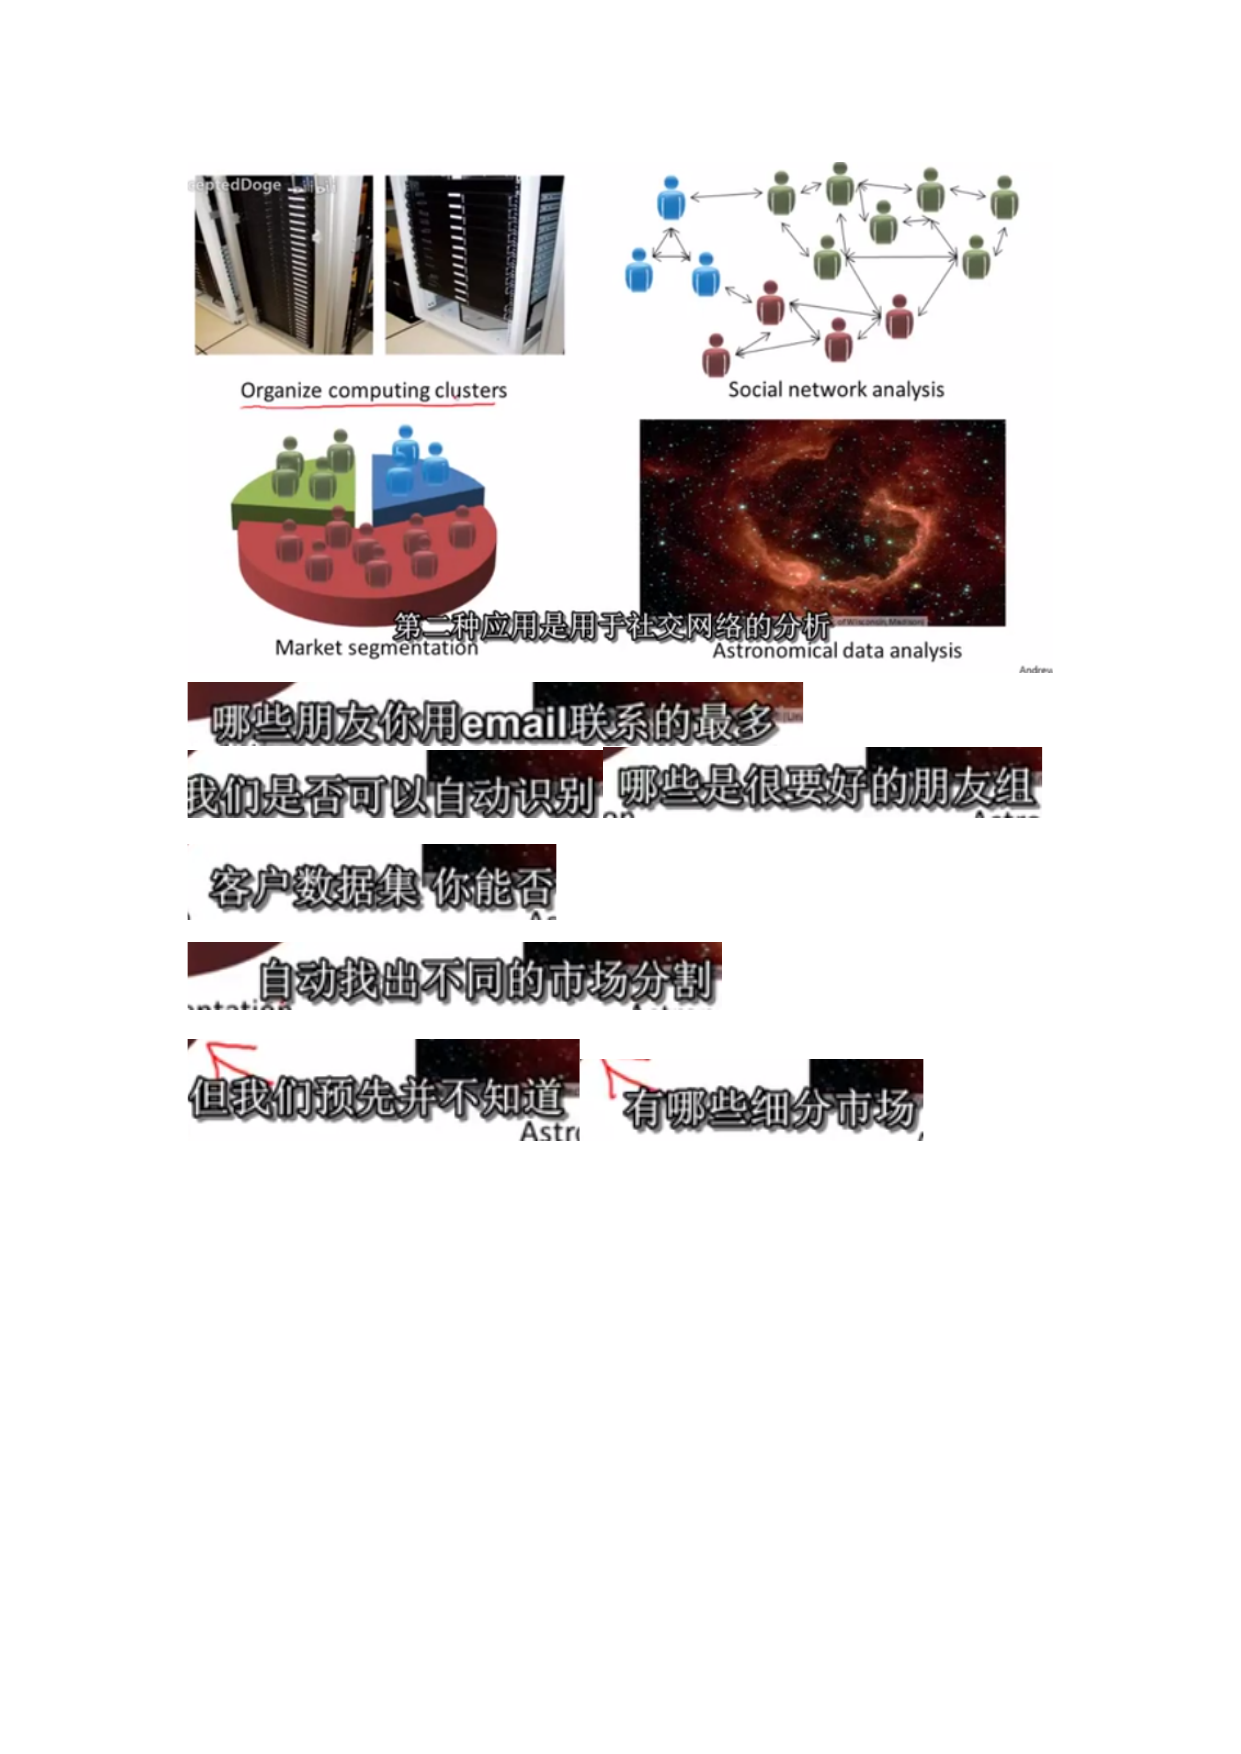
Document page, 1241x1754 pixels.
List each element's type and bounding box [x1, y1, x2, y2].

picture [187, 844, 557, 920]
picture [187, 1039, 924, 1141]
picture [187, 162, 1053, 673]
picture [187, 942, 722, 1010]
picture [187, 747, 1043, 818]
picture [187, 682, 804, 746]
